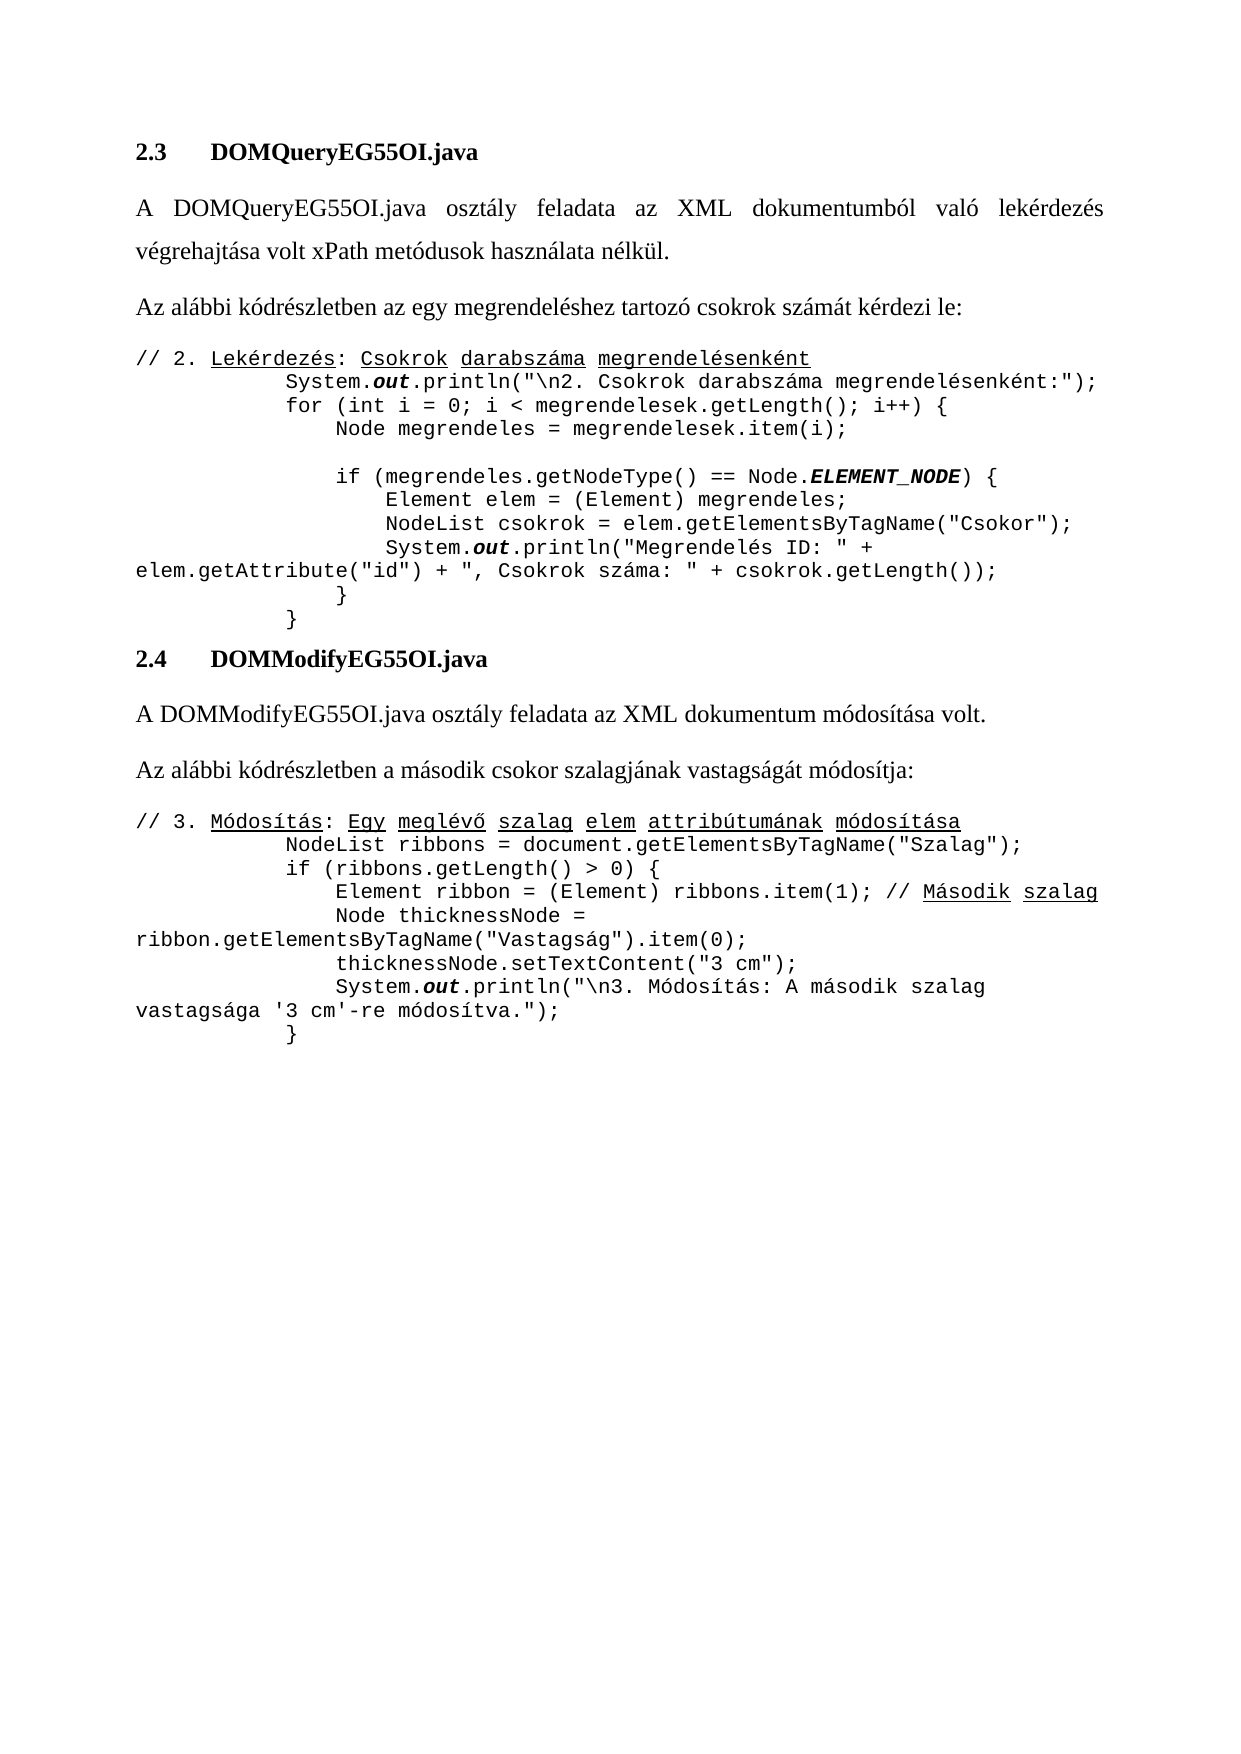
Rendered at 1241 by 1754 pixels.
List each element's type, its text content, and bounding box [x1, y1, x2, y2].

text thicknessNode.setTextContent("3 cm"); [135, 952, 1105, 976]
text NodeList csokrok = elem.getElementsByTagName("Csokor"); [135, 513, 1105, 537]
text if (megrendeles.getNodeType() == Node.ELEMENT_NODE) { [135, 466, 1105, 489]
text System.out.println("Megrendelés ID: " + elem.getAttribute("id") + ", Csokrok száma: " + csokrok.getLength()); [135, 537, 1105, 584]
text System.out.println("\n3. Módosítás: A második szalag vastagsága '3 cm'-re módosítva."); [135, 976, 1105, 1023]
text } [135, 1023, 1105, 1047]
text Node thicknessNode = ribbon.getElementsByTagName("Vastagság").item(0); [135, 905, 1105, 952]
text for (int i = 0; i < megrendelesek.getLength(); i++) { [135, 395, 1105, 418]
text Element elem = (Element) megrendeles; [135, 489, 1105, 513]
text // 3. Módosítás: Egy meglévő szalag elem attribútumának módosítása [135, 811, 1105, 834]
text NodeList ribbons = document.getElementsByTagName("Szalag"); [135, 834, 1105, 858]
text // 2. Lekérdezés: Csokrok darabszáma megrendelésenként [135, 347, 1105, 371]
text Element ribbon = (Element) ribbons.item(1); // Második szalag [135, 882, 1105, 905]
text A DOMModifyEG55OI.java osztály feladata az XML dokumentum módosítása volt. [135, 699, 1054, 728]
list DOMQueryEG55OI.java [135, 137, 1105, 166]
text A DOMQueryEG55OI.java osztály feladata az XML dokumentumból való lekérdezés végrehajtása volt xPath metódusok használata nélkül. [135, 193, 1105, 265]
list DOMModifyEG55OI.java [135, 644, 1105, 672]
text Az alábbi kódrészletben az egy megrendeléshez tartozó csokrok számát kérdezi le: [135, 292, 1105, 321]
text if (ribbons.getLength() > 0) { [135, 858, 1105, 882]
text System.out.println("\n2. Csokrok darabszáma megrendelésenként:"); [135, 371, 1105, 395]
text } [135, 584, 1105, 608]
text } [135, 608, 1105, 631]
text Node megrendeles = megrendelesek.item(i); [135, 418, 1105, 442]
text Az alábbi kódrészletben a második csokor szalagjának vastagságát módosítja: [135, 755, 1054, 784]
